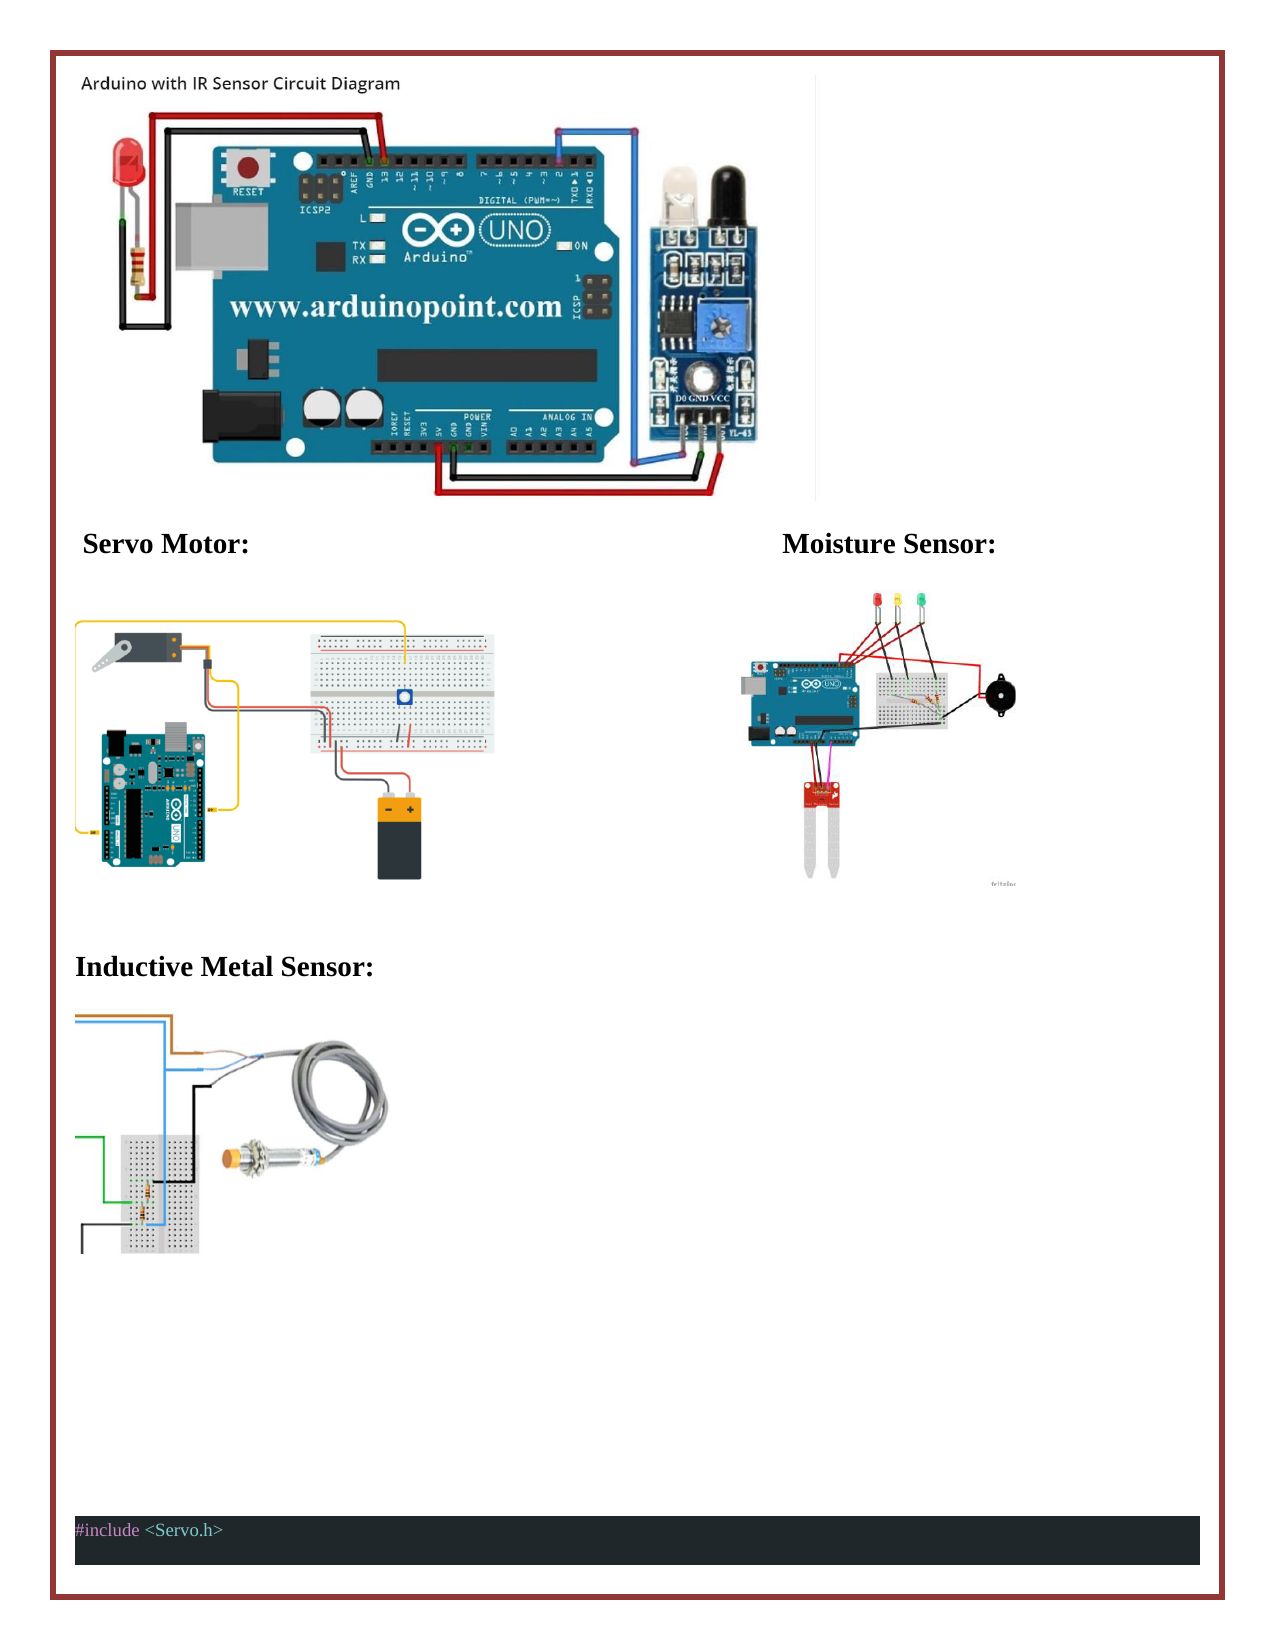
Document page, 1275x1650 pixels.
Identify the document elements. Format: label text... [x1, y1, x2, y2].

text Inductive Metal Sensor: [75, 910, 1200, 982]
text #include <Servo.h> [75, 1516, 1200, 1541]
text Servo Motor: Moisture Sensor: [75, 526, 1200, 559]
